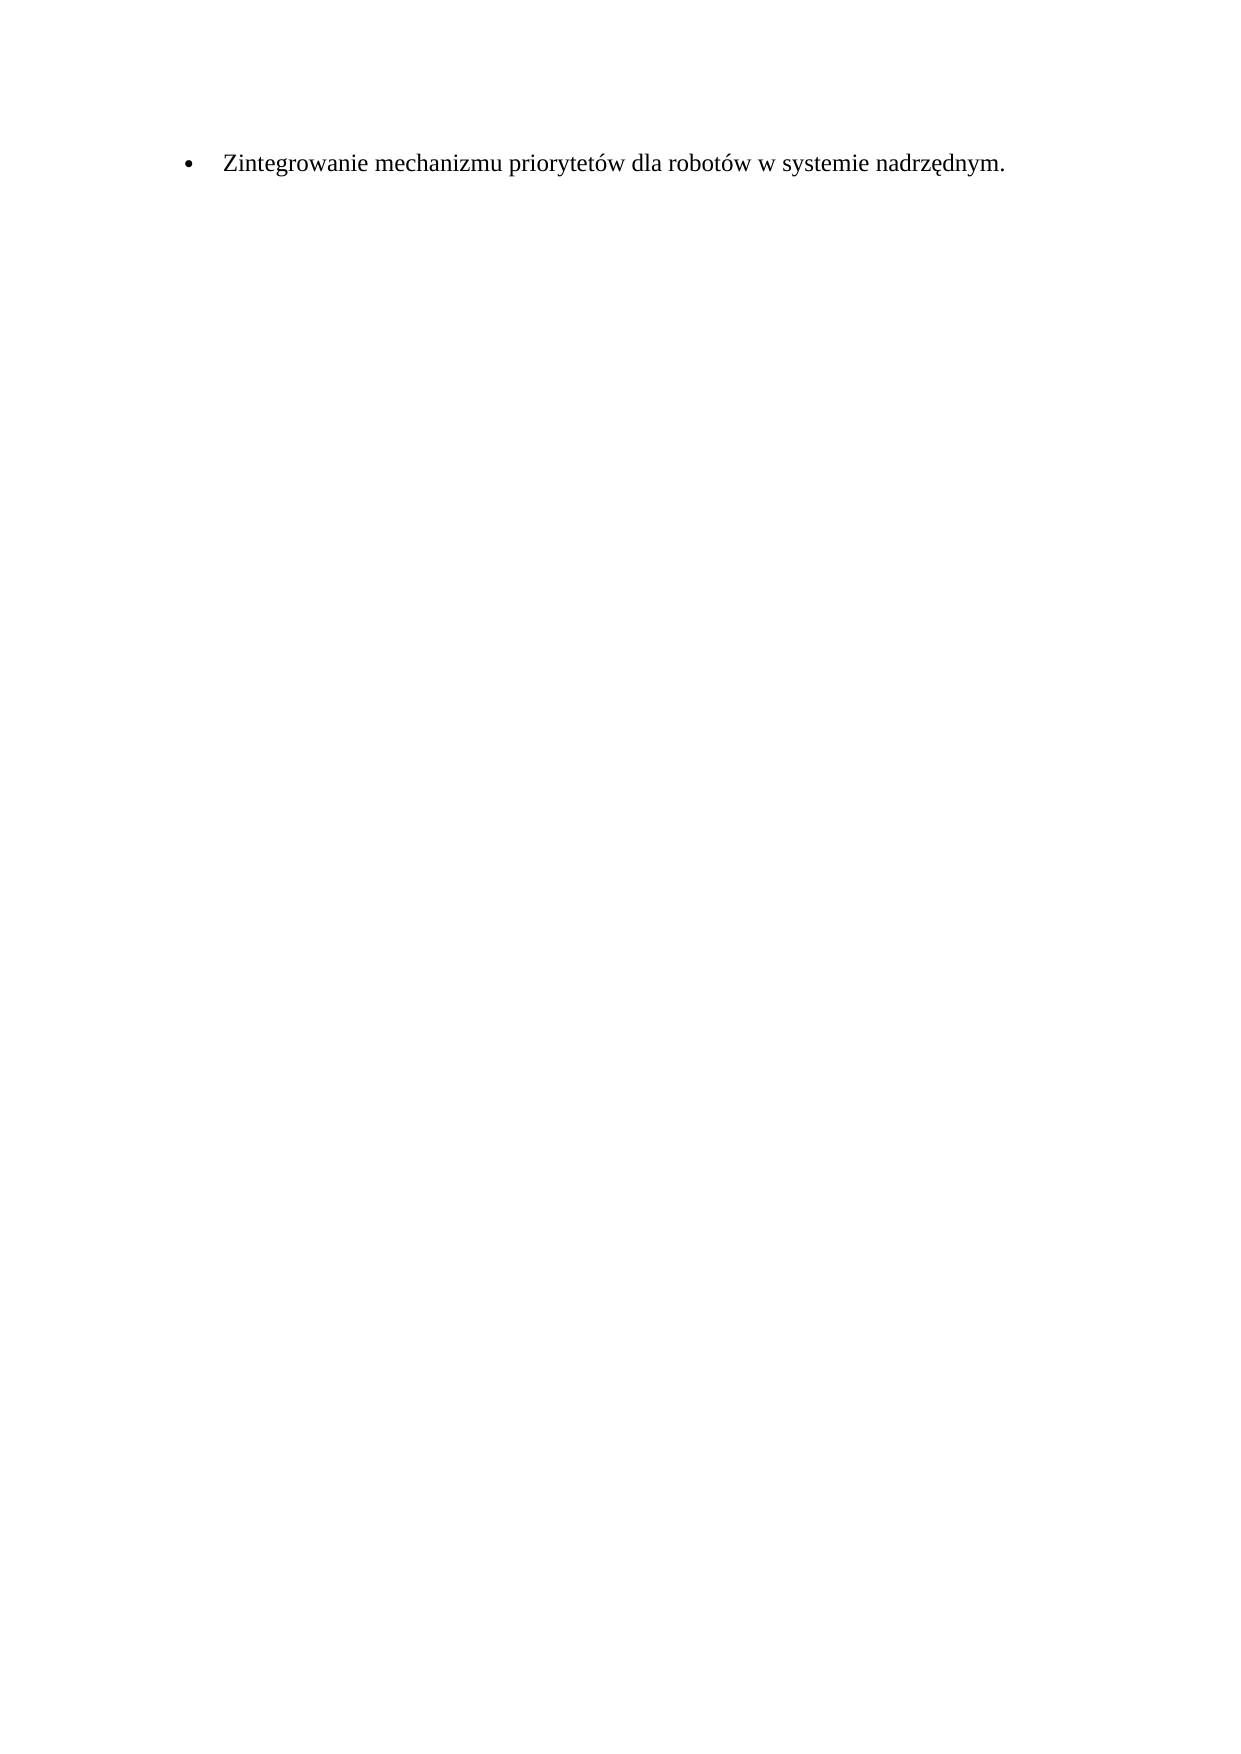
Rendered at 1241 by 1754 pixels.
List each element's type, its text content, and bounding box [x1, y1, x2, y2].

list Zintegrowanie mechanizmu priorytetów dla robotów w systemie nadrzędnym. [185, 148, 1093, 176]
